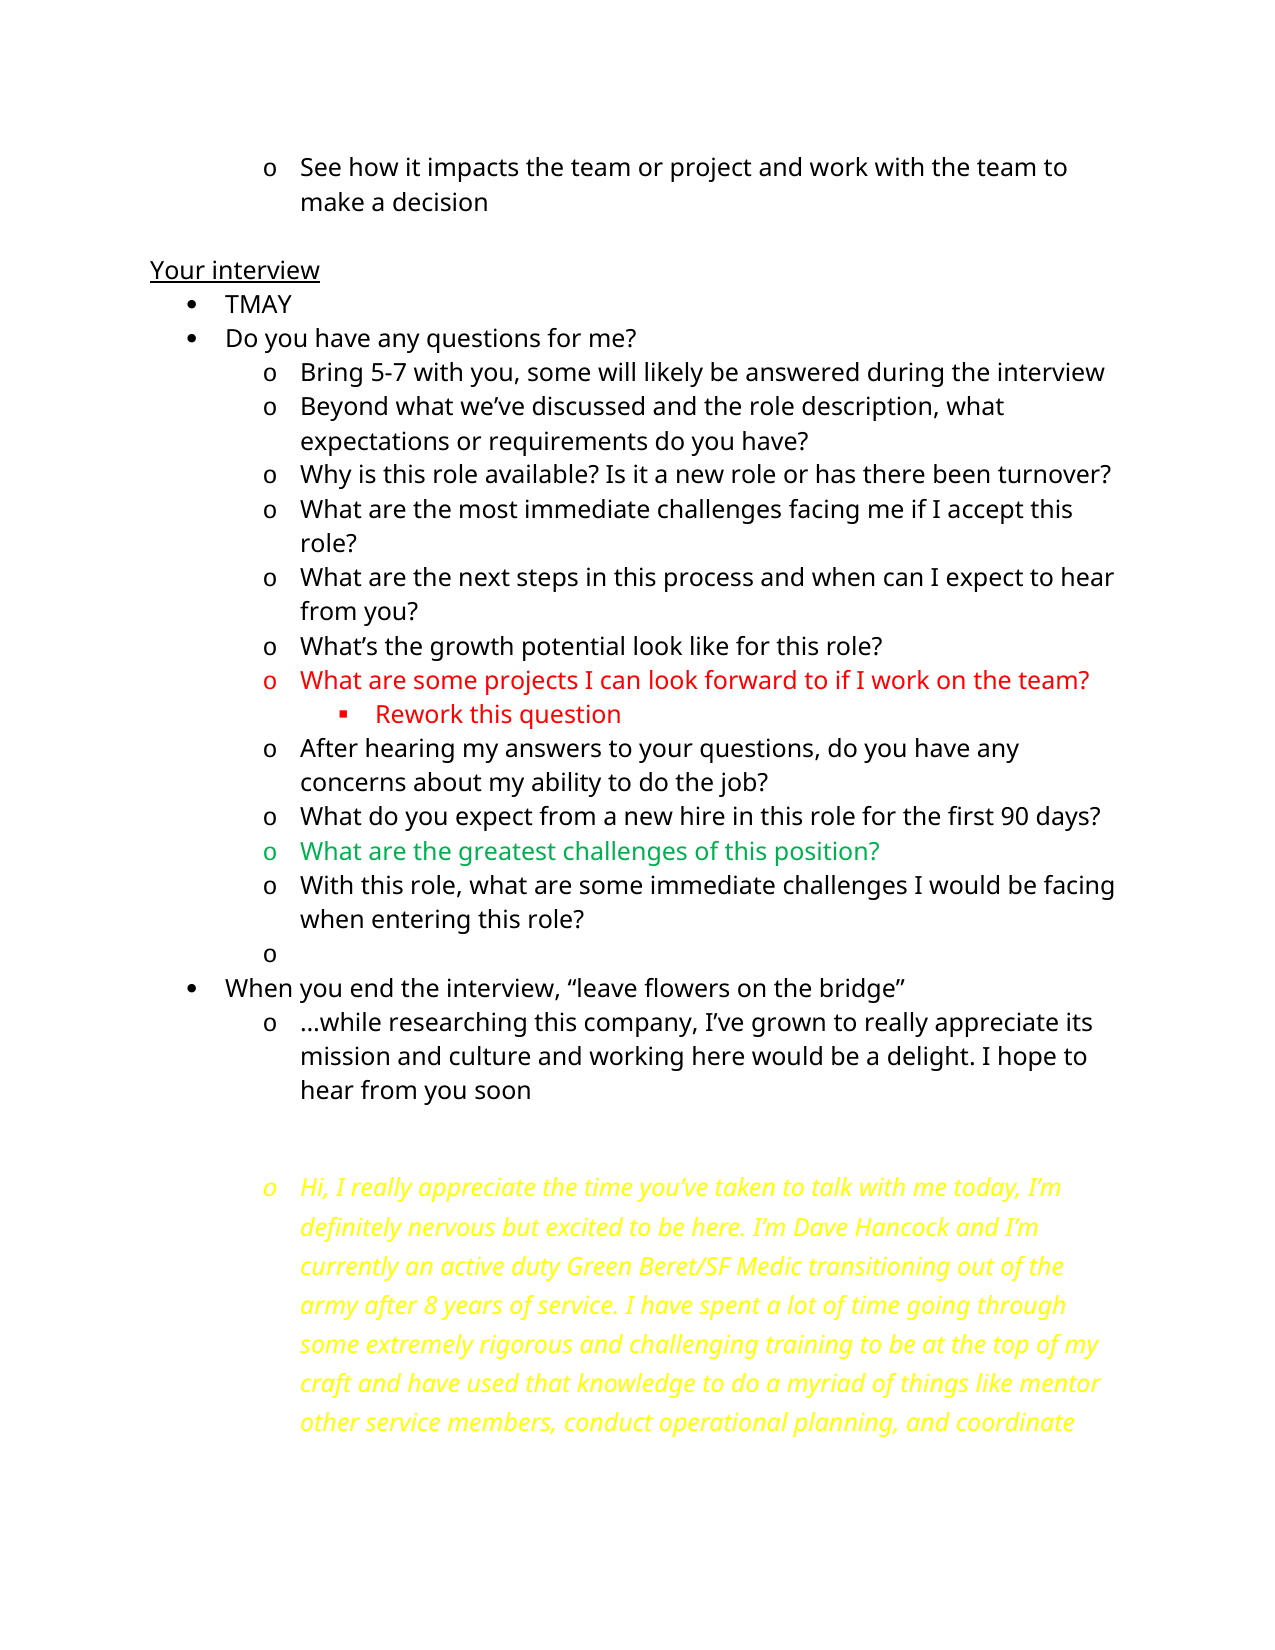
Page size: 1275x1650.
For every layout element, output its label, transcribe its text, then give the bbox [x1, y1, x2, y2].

list What are the most immediate challenges facing me if I accept this role? [262, 491, 1125, 560]
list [262, 1170, 1125, 1439]
list What are some projects I can look forward to if I work on the team? [262, 662, 1125, 697]
list Why is this role available? Is it a new role or has there been turnover? [262, 457, 1125, 491]
list When you end the interview, “leave flowers on the bridge” [187, 970, 1125, 1004]
list What’s the growth potential look like for this role? [262, 628, 1125, 662]
text Your interview [150, 252, 1125, 286]
list Do you have any questions for me? [187, 321, 1125, 354]
list See how it impacts the team or project and work with the team to make a decision [262, 150, 1125, 218]
list What are the greatest challenges of this position? [262, 833, 1125, 868]
list What are the next steps in this process and when can I expect to hear from you? [262, 560, 1125, 628]
list After hearing my answers to your questions, do you have any concerns about my ability to do the job? [262, 731, 1125, 799]
list TMAY [187, 286, 1125, 321]
list With this role, what are some immediate challenges I would be facing when entering this role? [262, 868, 1125, 936]
list …while researching this company, I’ve grown to really appreciate its mission and culture and working here would be a delight. I hope to hear from you soon [262, 1004, 1125, 1107]
list Beyond what we’ve discussed and the role description, what expectations or requirements do you have? [262, 389, 1125, 457]
list What do you expect from a new hire in this role for the first 90 days? [262, 799, 1125, 833]
list Rework this question [337, 697, 1125, 731]
list Bring 5-7 with you, some will likely be answered during the interview [262, 354, 1125, 389]
